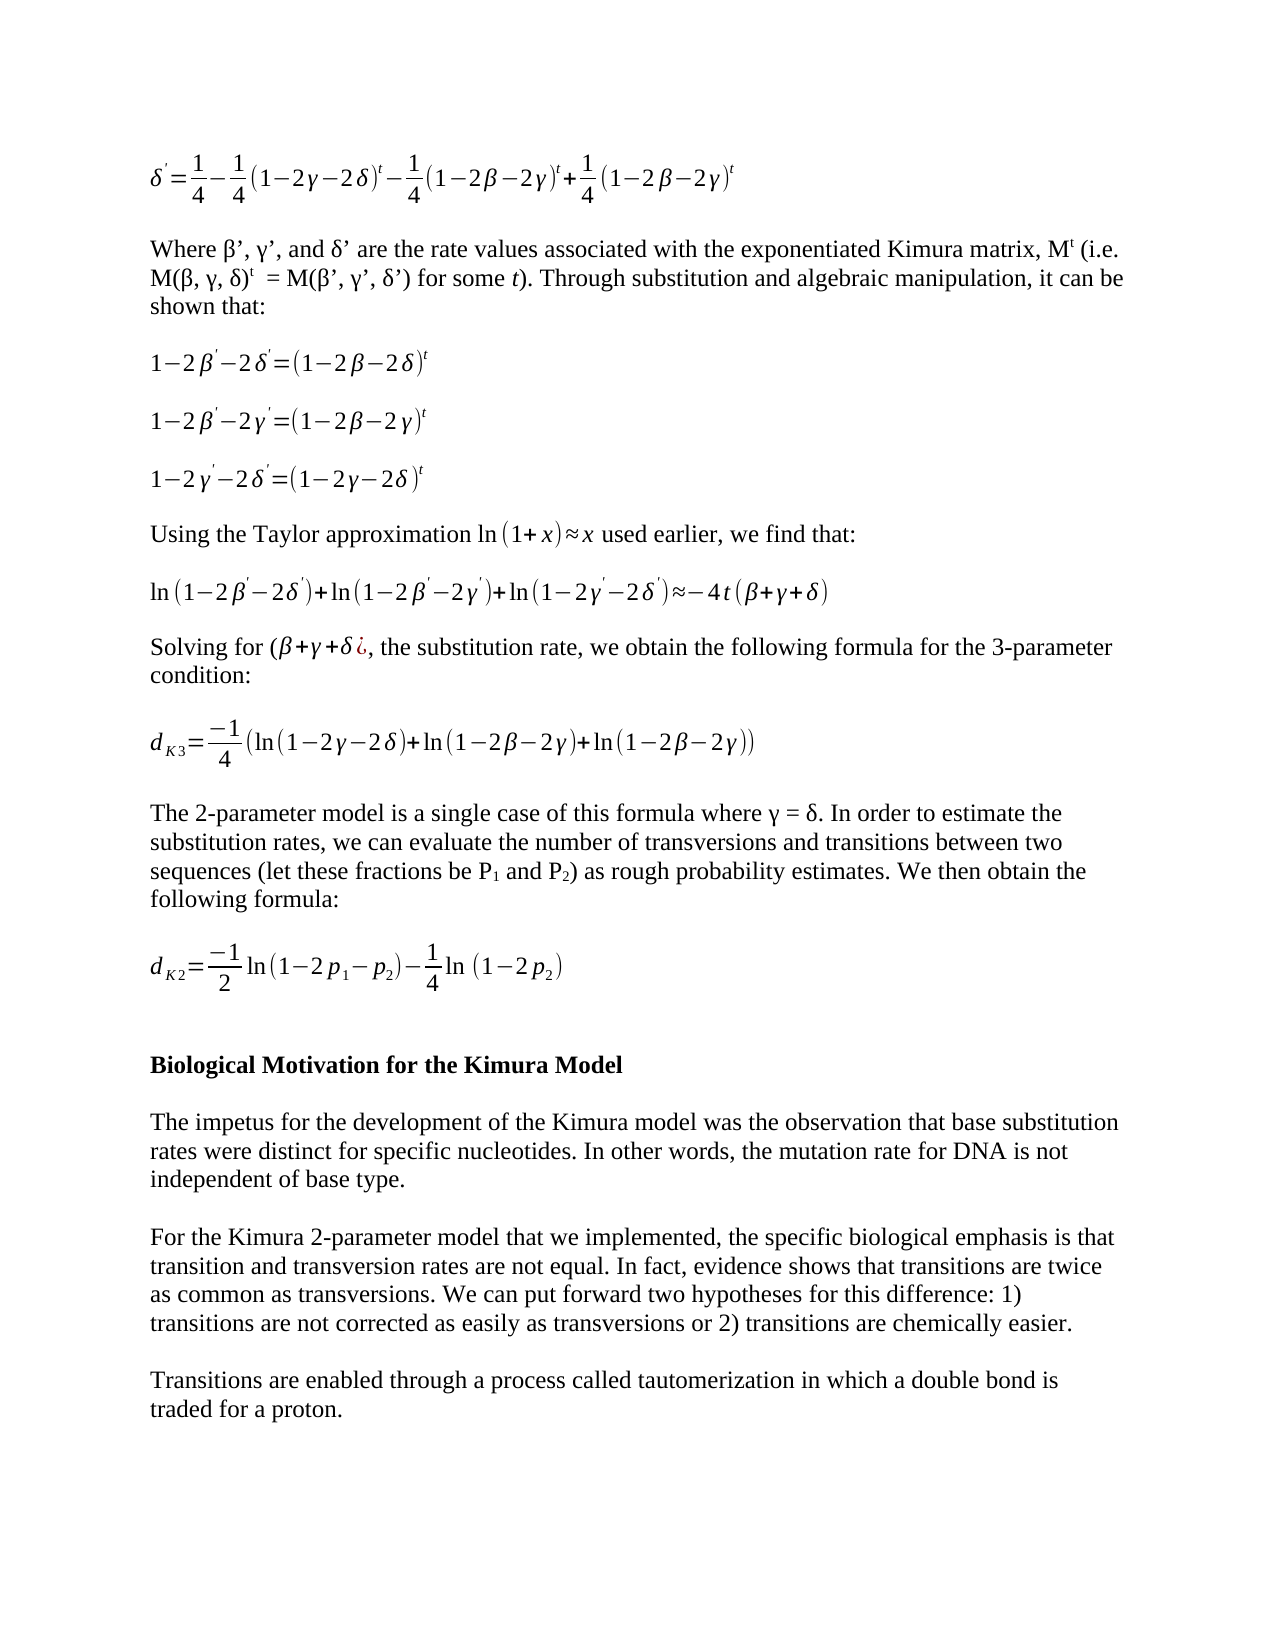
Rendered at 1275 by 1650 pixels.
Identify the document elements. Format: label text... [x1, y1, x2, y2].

text Using the Taylor approximation used earlier, we find that: [150, 519, 1125, 549]
text Solving for (, the substitution rate, we obtain the following formula for the 3-parameter condition: [150, 632, 1125, 689]
text The 2-parameter model is a single case of this formula where γ = δ. In order to estimate the substitution rates, we can evaluate the number of transversions and transitions between two sequences (let these fractions be P1 and P2) as rough probability estimates. We then obtain the following formula: [150, 798, 1125, 913]
text Biological Motivation for the Kimura Model [150, 1050, 1125, 1079]
text The impetus for the development of the Kimura model was the observation that base substitution rates were distinct for specific nucleotides. In other words, the mutation rate for DNA is not independent of base type. For the Kimura 2-parameter model that we implemented, the specific biological emphasis is that transition and transversion rates are not equal. In fact, evidence shows that transitions are twice as common as transversions. We can put forward two hypotheses for this difference: 1) transitions are not corrected as easily as transversions or 2) transitions are chemically easier. [150, 1107, 1125, 1337]
text Where β’, γ’, and δ’ are the rate values associated with the exponentiated Kimura matrix, Mt (i.e. M(β, γ, δ)t = M(β’, γ’, δ’) for some t). Through substitution and algebraic manipulation, it can be shown that: [150, 234, 1125, 320]
text Transitions are enabled through a process called tautomerization in which a double bond is traded for a proton. [150, 1365, 1125, 1423]
